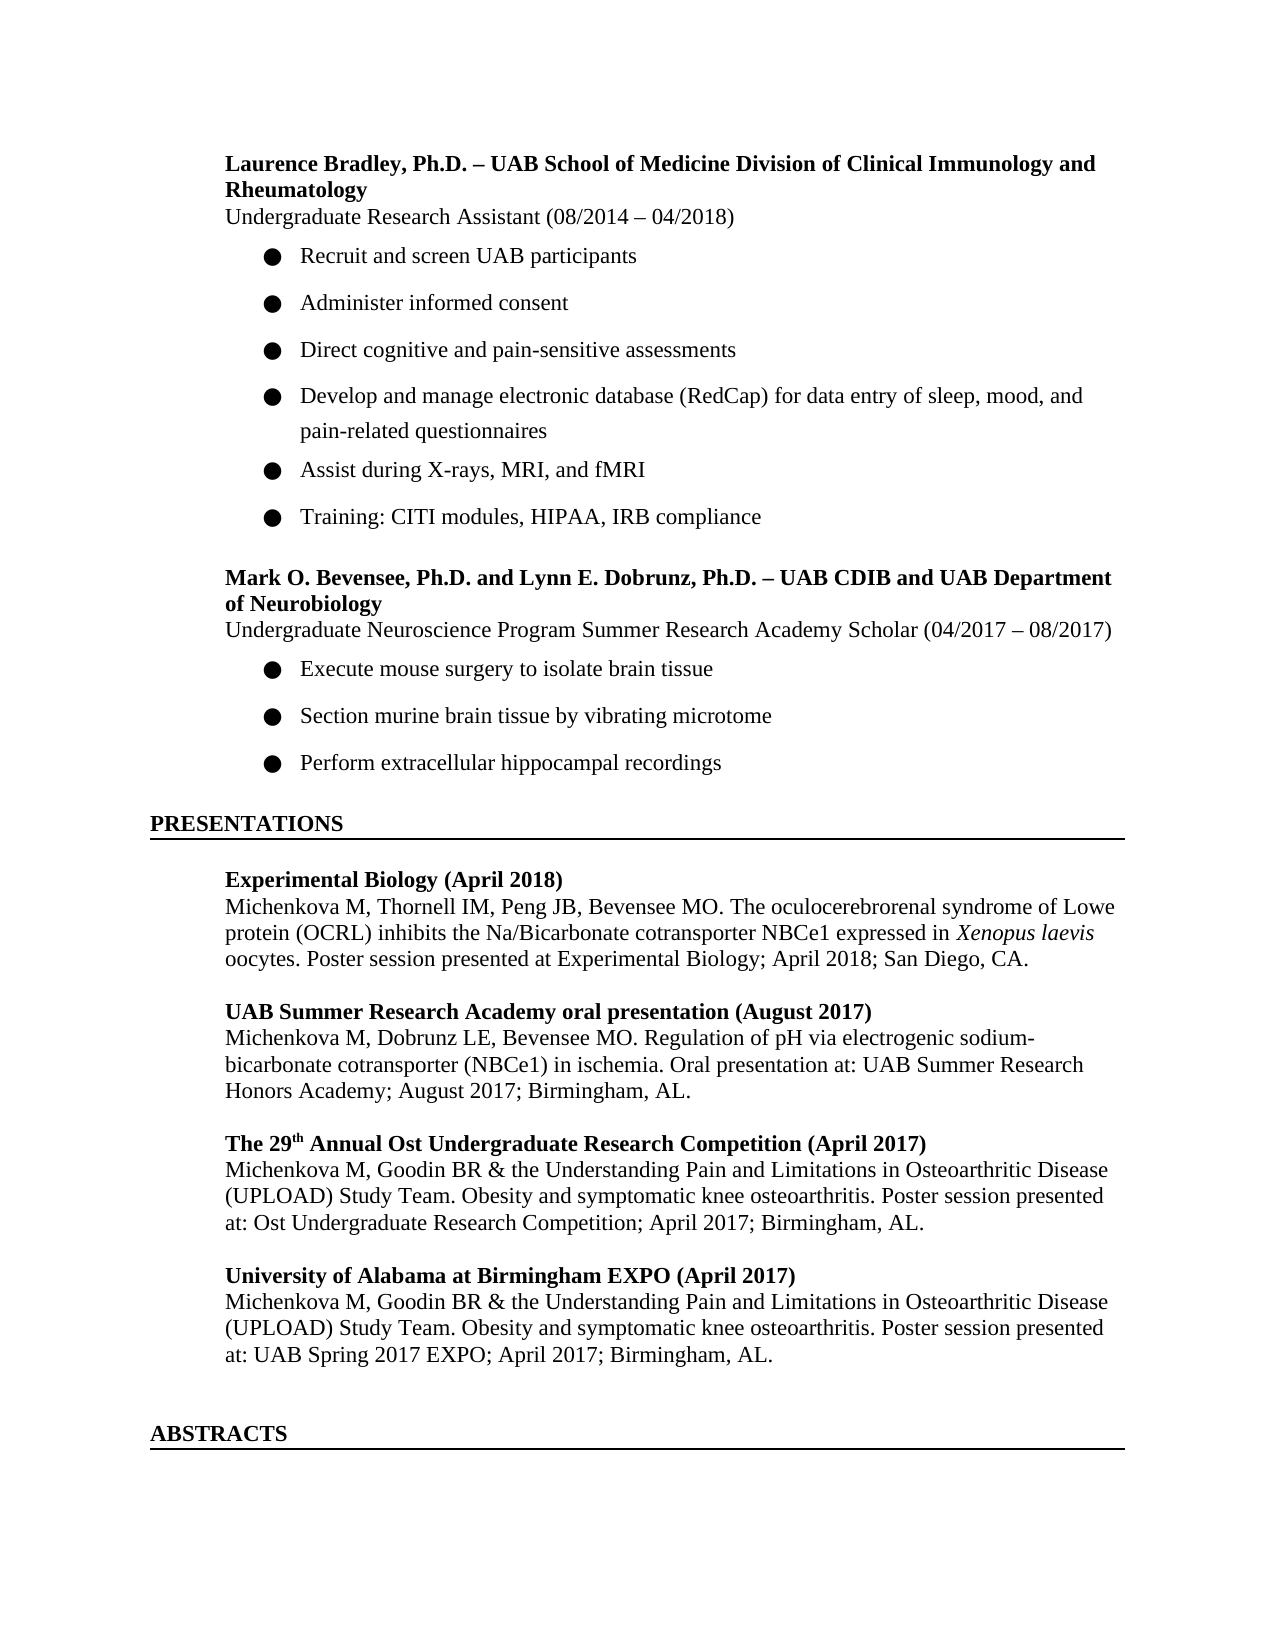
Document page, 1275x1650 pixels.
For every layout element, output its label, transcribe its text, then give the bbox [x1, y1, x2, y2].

text The 29th Annual Ost Undergraduate Research Competition (April 2017) [150, 1130, 1125, 1156]
text UAB Summer Research Academy oral presentation (August 2017) [150, 998, 1125, 1024]
text ABSTRACTS [150, 1420, 1125, 1448]
list Administer informed consent [262, 276, 1125, 323]
list Training: CITI modules, HIPAA, IRB compliance [262, 490, 1125, 537]
list Develop and manage electronic database (RedCap) for data entry of sleep, mood, and pain-related questionnaires [262, 370, 1125, 443]
text University of Alabama at Birmingham EXPO (April 2017) [150, 1262, 1125, 1288]
text Experimental Biology (April 2018) [150, 866, 1125, 893]
list Recruit and screen UAB participants [262, 229, 1125, 276]
text Undergraduate Research Assistant (08/2014 – 04/2018) [150, 203, 1125, 229]
text Undergraduate Neuroscience Program Summer Research Academy Scholar (04/2017 – 08/2017) [150, 616, 1125, 643]
text Michenkova M, Goodin BR & the Understanding Pain and Limitations in Osteoarthritic Disease (UPLOAD) Study Team. Obesity and symptomatic knee osteoarthritis. Poster session presented at: Ost Undergraduate Research Competition; April 2017; Birmingham, AL. [225, 1156, 1125, 1235]
text Mark O. Bevensee, Ph.D. and Lynn E. Dobrunz, Ph.D. – UAB CDIB and UAB Department of Neurobiology [225, 564, 1125, 616]
list Assist during X-rays, MRI, and fMRI [262, 443, 1125, 490]
list Perform extracellular hippocampal recordings [262, 737, 1125, 784]
list Section murine brain tissue by vibrating microtome [262, 690, 1125, 737]
list Direct cognitive and pain-sensitive assessments [262, 323, 1125, 370]
text Michenkova M, Thornell IM, Peng JB, Bevensee MO. The oculocerebrorenal syndrome of Lowe protein (OCRL) inhibits the Na/Bicarbonate cotransporter NBCe1 expressed in Xenopus laevis oocytes. Poster session presented at Experimental Biology; April 2018; San Diego, CA. [225, 893, 1125, 972]
text Michenkova M, Dobrunz LE, Bevensee MO. Regulation of pH via electrogenic sodium-bicarbonate cotransporter (NBCe1) in ischemia. Oral presentation at: UAB Summer Research Honors Academy; August 2017; Birmingham, AL. [225, 1024, 1125, 1103]
list Execute mouse surgery to isolate brain tissue [262, 643, 1125, 690]
text Michenkova M, Goodin BR & the Understanding Pain and Limitations in Osteoarthritic Disease (UPLOAD) Study Team. Obesity and symptomatic knee osteoarthritis. Poster session presented at: UAB Spring 2017 EXPO; April 2017; Birmingham, AL. [225, 1288, 1125, 1367]
text Laurence Bradley, Ph.D. – UAB School of Medicine Division of Clinical Immunology and Rheumatology [225, 150, 1125, 203]
text PRESENTATIONS [150, 810, 1125, 838]
